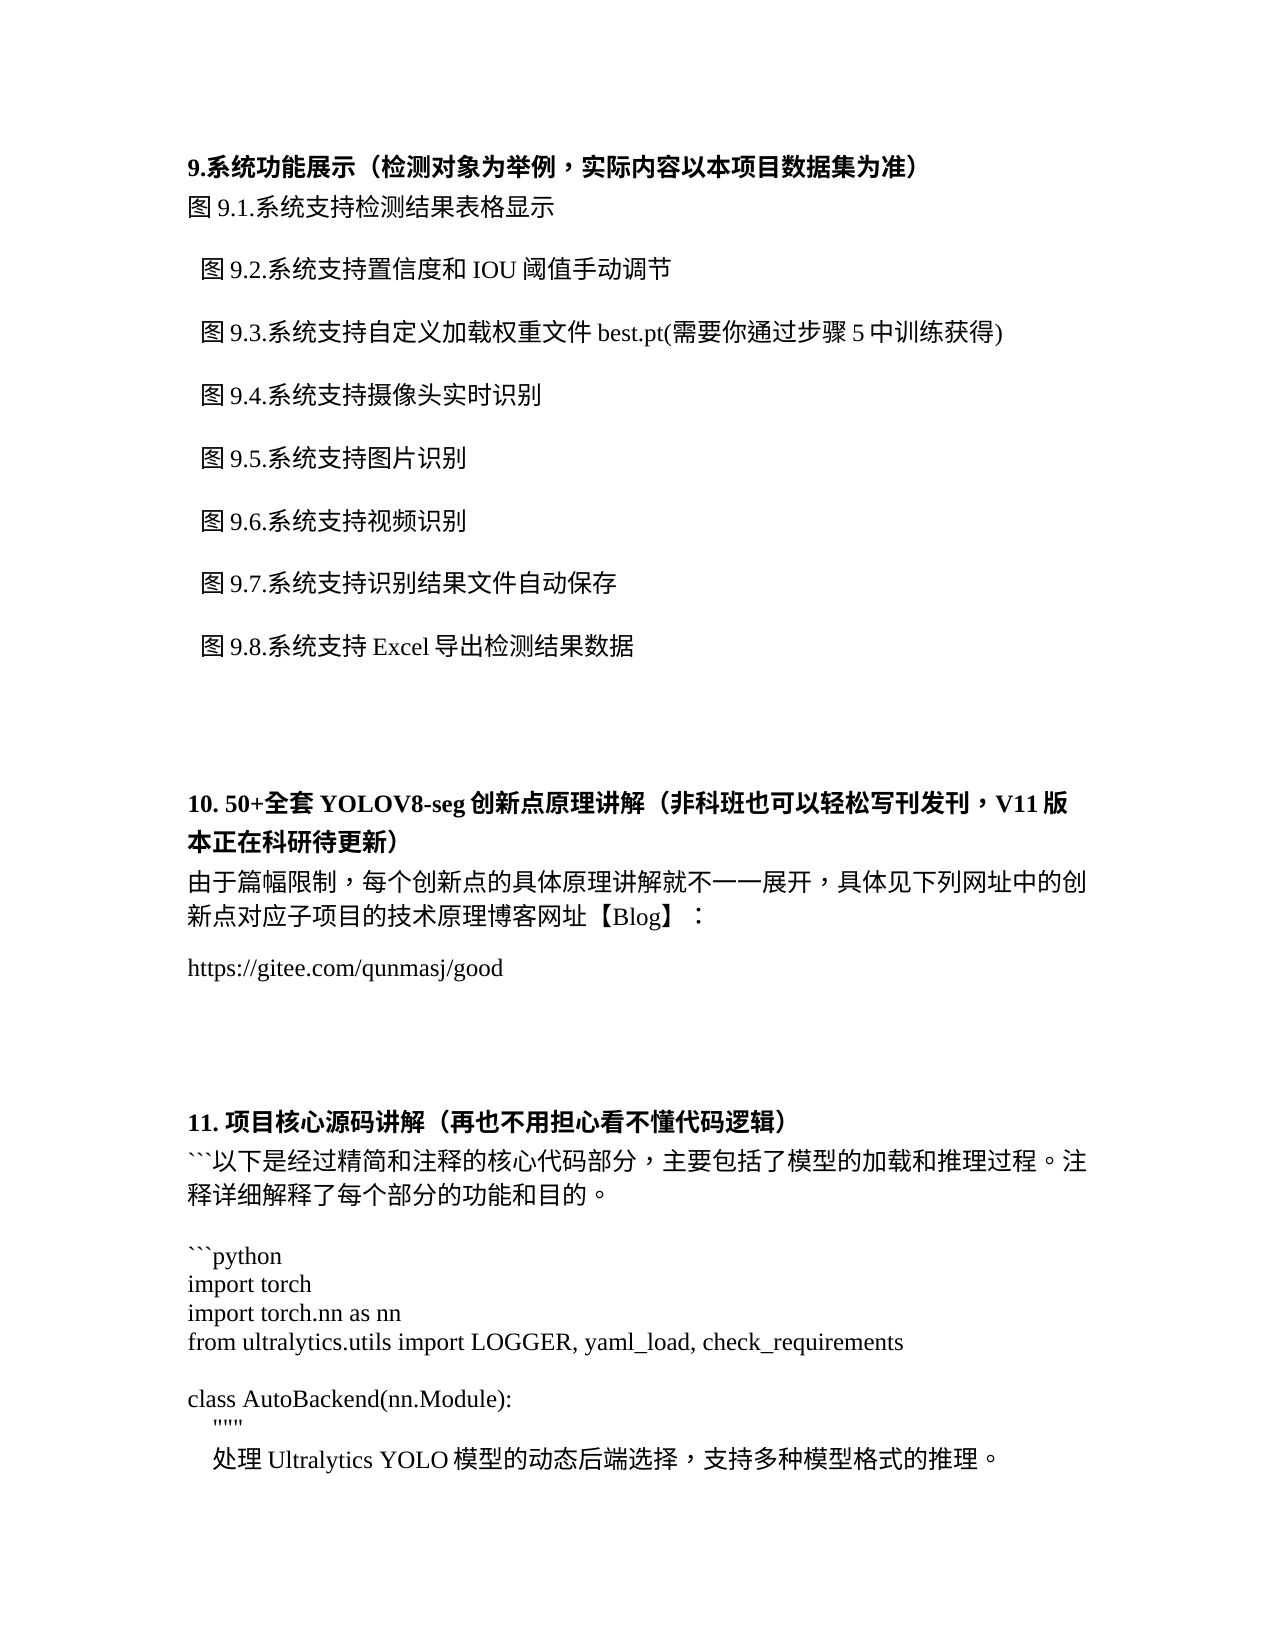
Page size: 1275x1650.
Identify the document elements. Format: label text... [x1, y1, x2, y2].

text https://gitee.com/qunmasj/good [187, 953, 1087, 982]
text 由于篇幅限制，每个创新点的具体原理讲解就不一一展开，具体见下列网址中的创新点对应子项目的技术原理博客网址【Blog】： [187, 864, 1087, 932]
subtitle 9.系统功能展示（检测对象为举例，实际内容以本项目数据集为准） [187, 150, 1087, 184]
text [187, 1144, 1087, 1476]
text 图9.1.系统支持检测结果表格显示 图9.2.系统支持置信度和IOU阈值手动调节 图9.3.系统支持自定义加载权重文件best.pt(需要你通过步骤5中训练获得) 图9.4.系统支持摄像头实时识别 图9.5.系统支持图片识别 图9.6.系统支持视频识别 图9.7.系统支持识别结果文件自动保存 图9.8.系统支持Excel导出检测结果数据 [187, 189, 1087, 663]
subtitle 11. 项目核心源码讲解（再也不用担心看不懂代码逻辑） [187, 1105, 1087, 1139]
subtitle 10. 50+全套YOLOV8-seg创新点原理讲解（非科班也可以轻松写刊发刊，V11版本正在科研待更新） [187, 786, 1087, 859]
